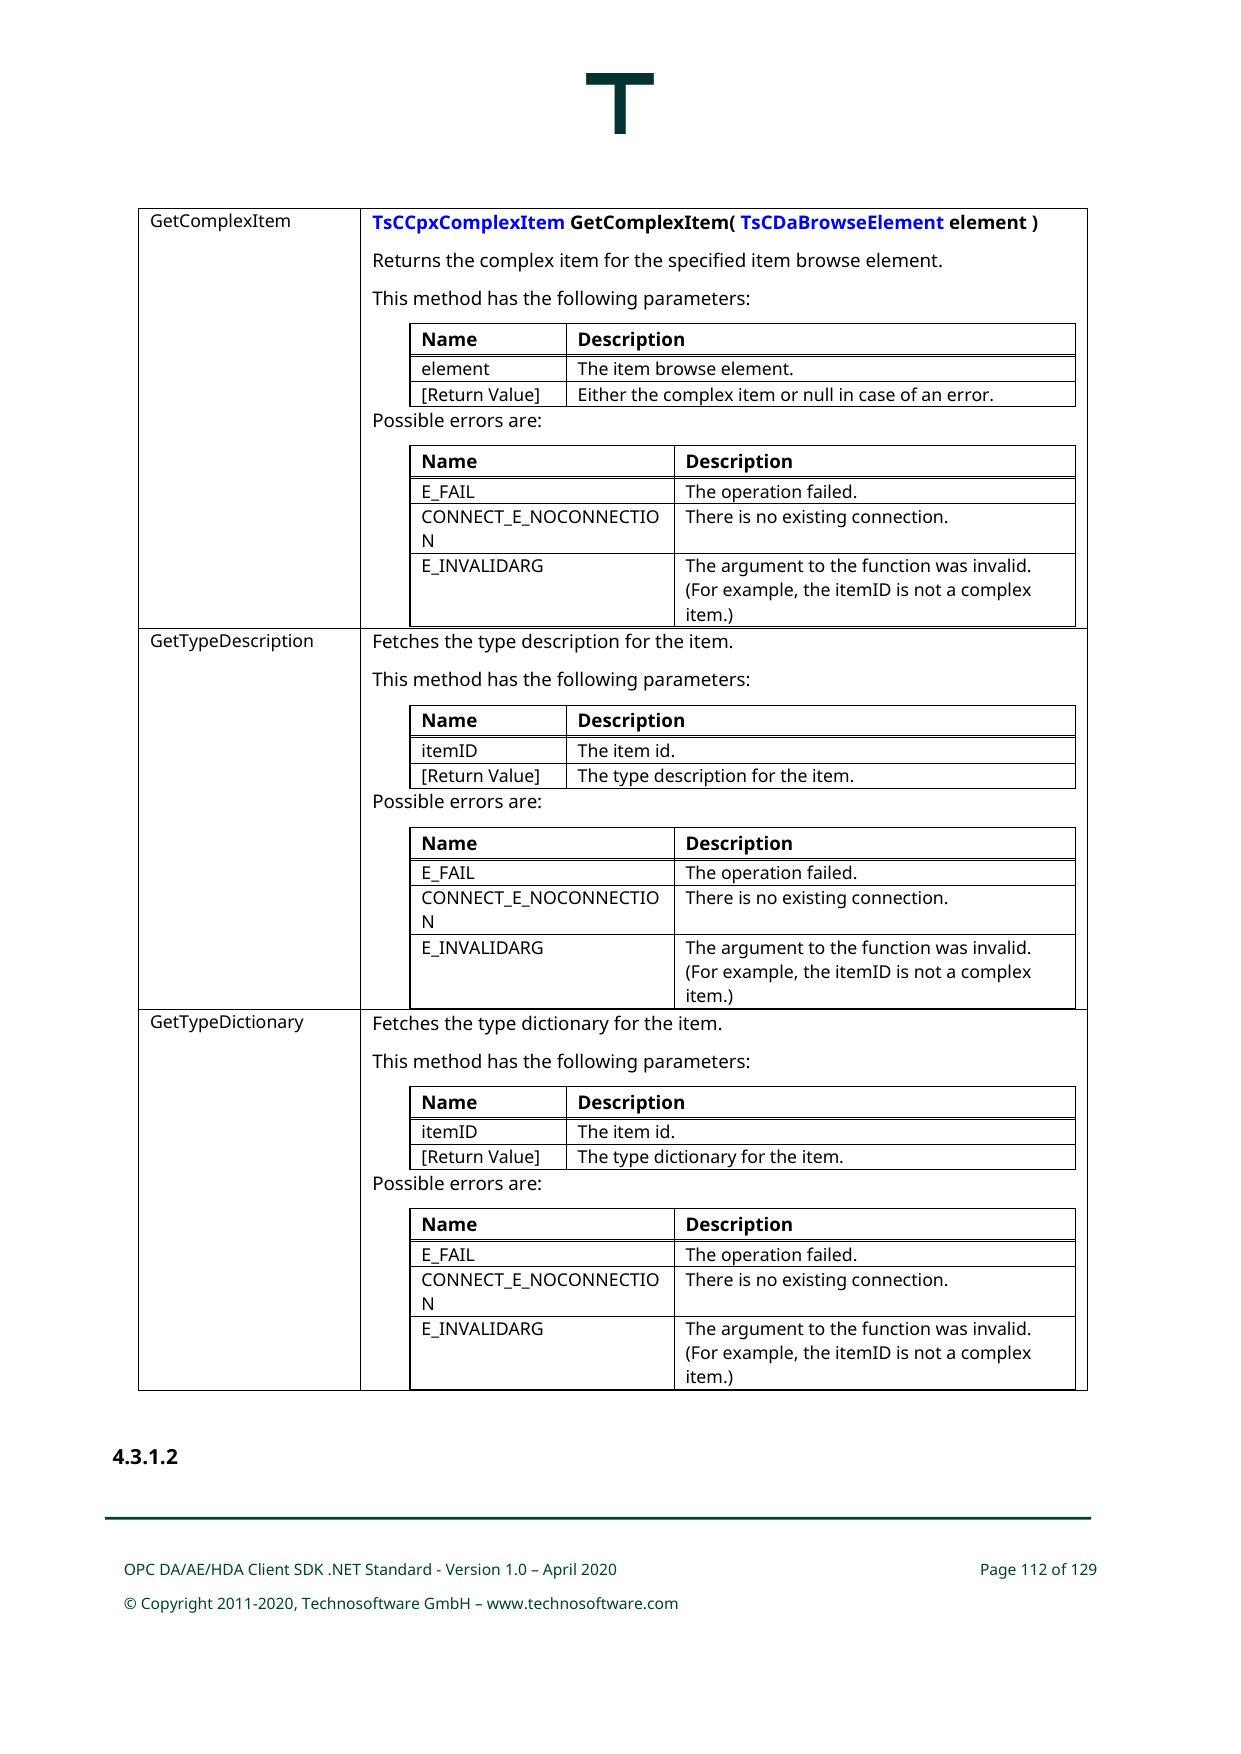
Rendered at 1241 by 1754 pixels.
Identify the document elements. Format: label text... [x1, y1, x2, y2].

subtitle TsCCpxComplexItem class [112, 1442, 1128, 1470]
table_header TsCCpxComplexItem GetComplexItem( TsCDaBrowseElement element ) Returns the complex item for the specified item browse element. This method has the following parameters: Possible errors are: [361, 209, 1087, 627]
table_header GetComplexItem [139, 209, 360, 627]
table_cell GetTypeDescription [139, 629, 360, 1009]
picture [586, 73, 654, 134]
table_cell GetTypeDictionary [139, 1010, 360, 1390]
table_cell Fetches the type description for the item. This method has the following parameters: Possible errors are: [361, 629, 1087, 1009]
table_cell Fetches the type dictionary for the item. This method has the following parameters: Possible errors are: [361, 1010, 1087, 1390]
